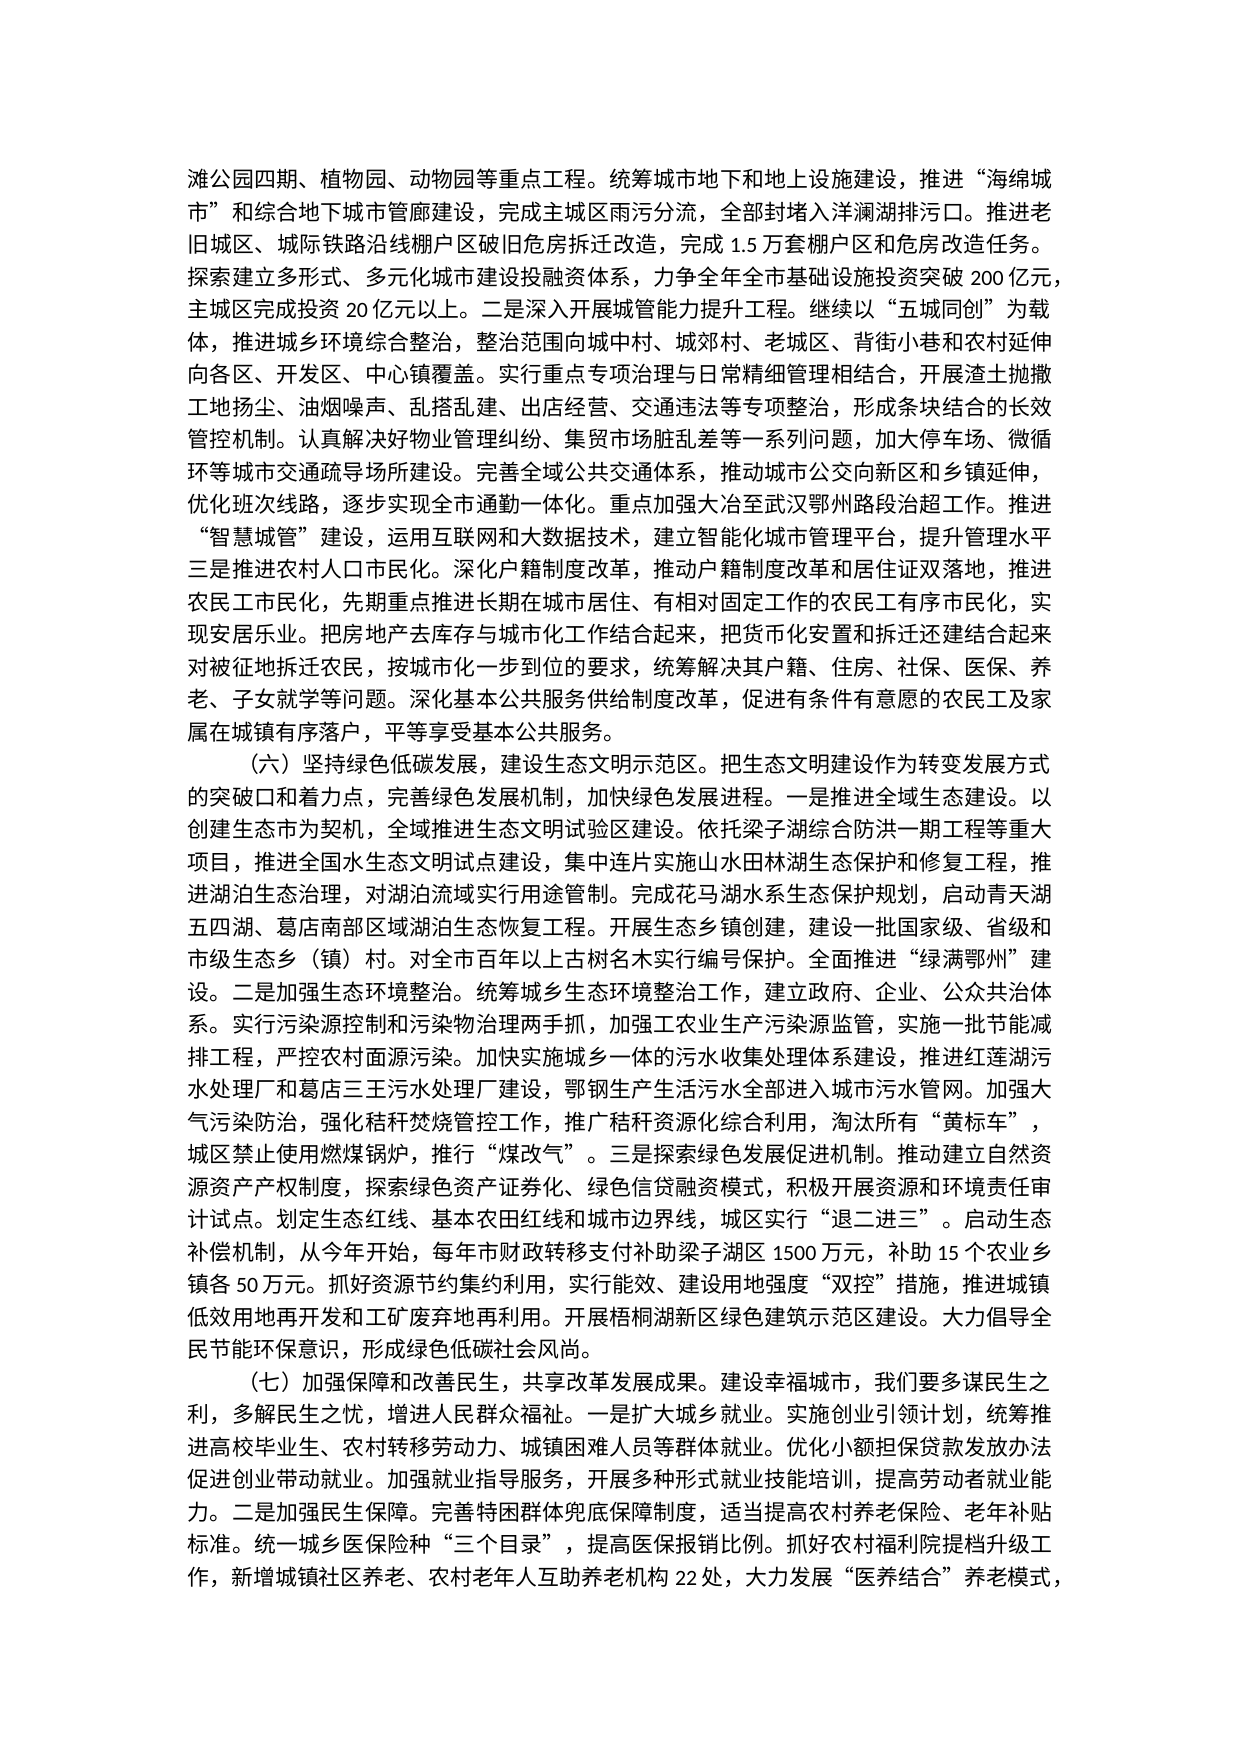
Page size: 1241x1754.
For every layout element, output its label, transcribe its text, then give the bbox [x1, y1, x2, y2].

text （六）坚持绿色低碳发展，建设生态文明示范区。把生态文明建设作为转变发展方式的突破口和着力点，完善绿色发展机制，加快绿色发展进程。一是推进全域生态建设。以创建生态市为契机，全域推进生态文明试验区建设。依托梁子湖综合防洪一期工程等重大项目，推进全国水生态文明试点建设，集中连片实施山水田林湖生态保护和修复工程，推进湖泊生态治理，对湖泊流域实行用途管制。完成花马湖水系生态保护规划，启动青天湖、五四湖、葛店南部区域湖泊生态恢复工程。开展生态乡镇创建，建设一批国家级、省级和市级生态乡（镇）村。对全市百年以上古树名木实行编号保护。全面推进“绿满鄂州”建设。二是加强生态环境整治。统筹城乡生态环境整治工作，建立政府、企业、公众共治体系。实行污染源控制和污染物治理两手抓，加强工农业生产污染源监管，实施一批节能减排工程，严控农村面源污染。加快实施城乡一体的污水收集处理体系建设，推进红莲湖污水处理厂和葛店三王污水处理厂建设，鄂钢生产生活污水全部进入城市污水管网。加强大气污染防治，强化秸秆焚烧管控工作，推广秸秆资源化综合利用，淘汰所有“黄标车”，城区禁止使用燃煤锅炉，推行“煤改气”。三是探索绿色发展促进机制。推动建立自然资源资产产权制度，探索绿色资产证券化、绿色信贷融资模式，积极开展资源和环境责任审计试点。划定生态红线、基本农田红线和城市边界线，城区实行“退二进三”。启动生态补偿机制，从今年开始，每年市财政转移支付补助梁子湖区1500万元，补助15个农业乡镇各50万元。抓好资源节约集约利用，实行能效、建设用地强度“双控”措施，推进城镇低效用地再开发和工矿废弃地再利用。开展梧桐湖新区绿色建筑示范区建设。大力倡导全民节能环保意识，形成绿色低碳社会风尚。 [187, 747, 1053, 1364]
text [187, 162, 1053, 747]
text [187, 1364, 1053, 1592]
